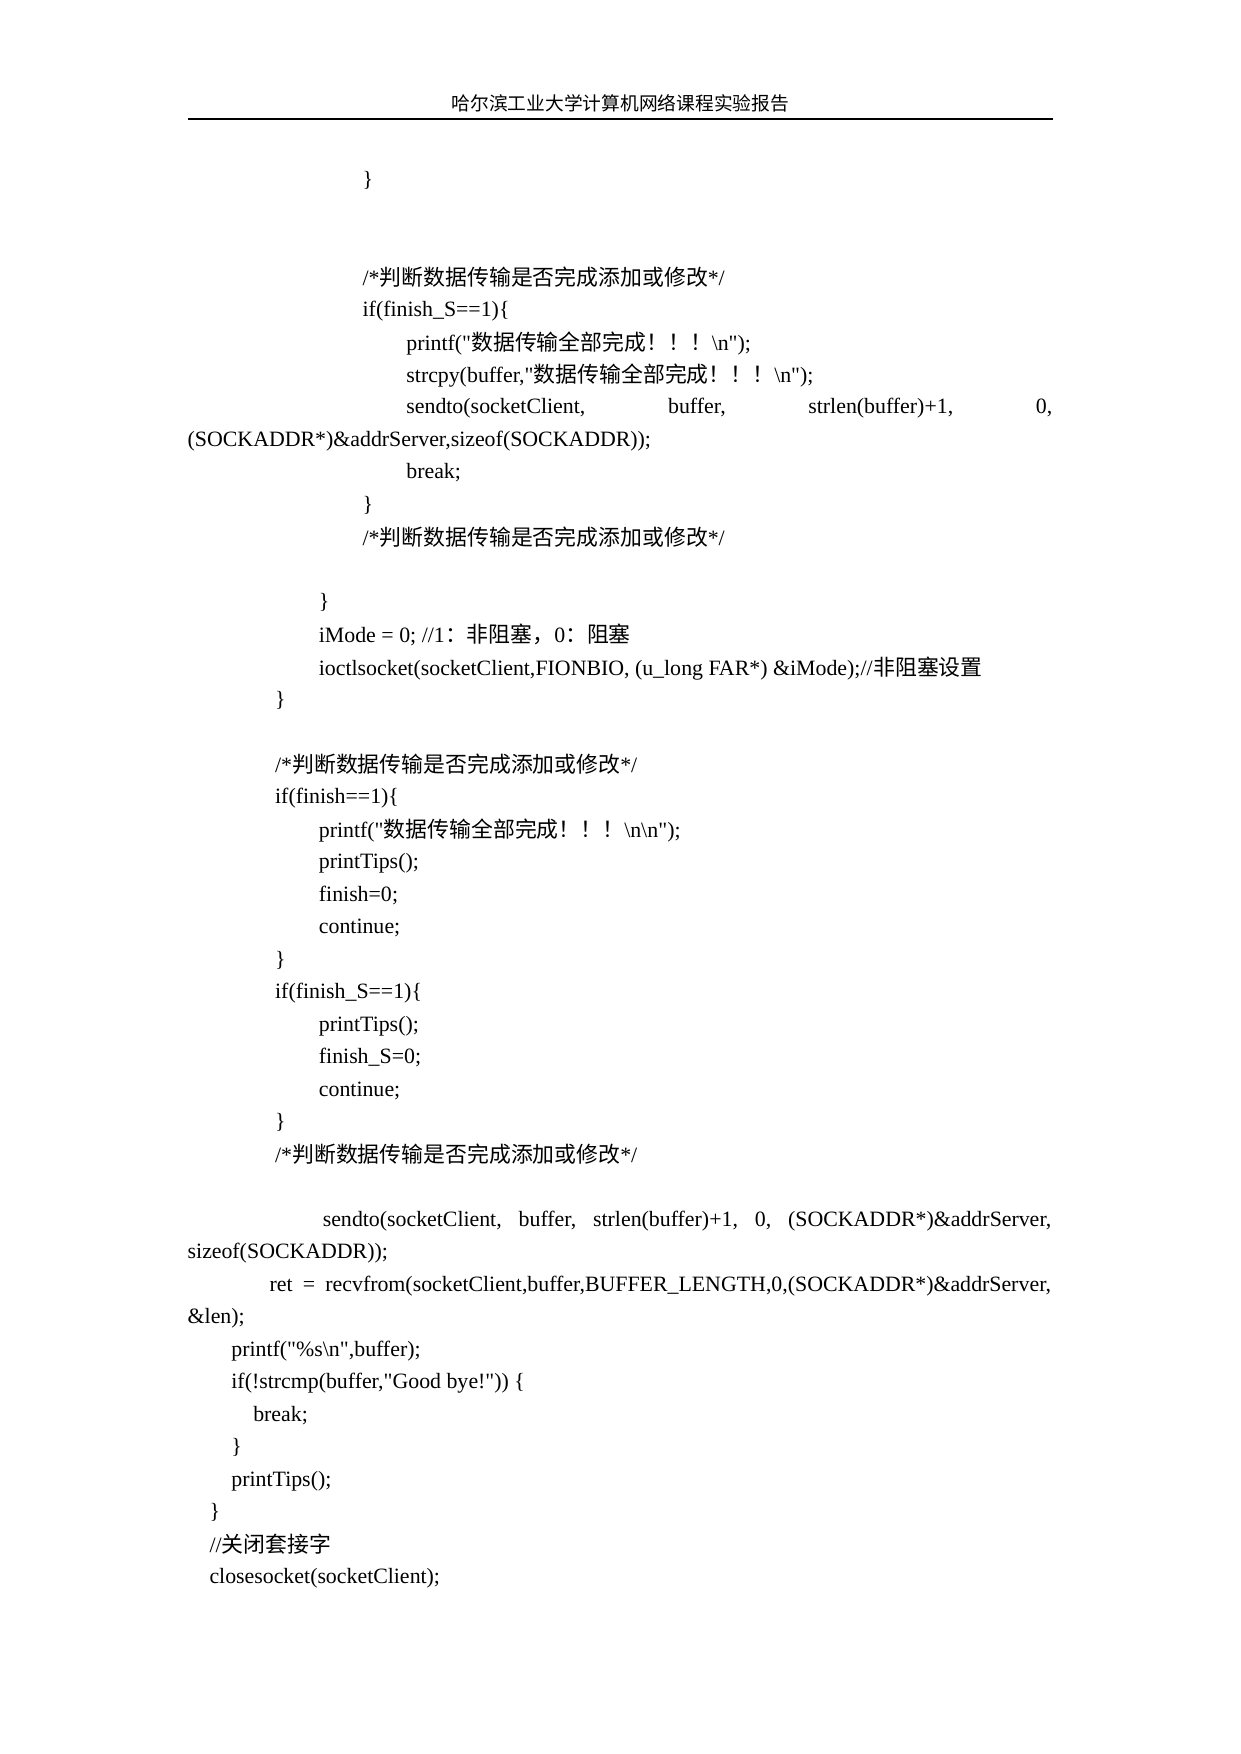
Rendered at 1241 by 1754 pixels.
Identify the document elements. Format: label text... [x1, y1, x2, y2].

text } [187, 1104, 1053, 1137]
text } [187, 682, 1053, 714]
text printTips(); [187, 1007, 1053, 1039]
text continue; [187, 909, 1053, 942]
text iMode = 0; //1：非阻塞，0：阻塞 [187, 617, 1053, 649]
text printf("数据传输全部完成！！！\n"); [187, 324, 1053, 357]
text if(finish==1){ [187, 779, 1053, 812]
text sendto(socketClient, buffer, strlen(buffer)+1, 0, (SOCKADDR*)&addrServer, sizeof(SOCKADDR)); [187, 1202, 1053, 1267]
text ret = recvfrom(socketClient,buffer,BUFFER_LENGTH,0,(SOCKADDR*)&addrServer, &len); [187, 1267, 1053, 1332]
text printTips(); [187, 1462, 1053, 1494]
text printf("%s\n",buffer); [187, 1332, 1053, 1364]
text } [187, 487, 1053, 519]
text finish_S=0; [187, 1039, 1053, 1072]
text sendto(socketClient, buffer, strlen(buffer)+1, 0, (SOCKADDR*)&addrServer,sizeof(SOCKADDR)); [187, 389, 1053, 454]
text } [187, 1494, 1053, 1527]
text } [187, 942, 1053, 974]
text break; [187, 1397, 1053, 1429]
text if(finish_S==1){ [187, 974, 1053, 1007]
text printTips(); [187, 844, 1053, 877]
text /*判断数据传输是否完成添加或修改*/ [187, 519, 1053, 552]
text /*判断数据传输是否完成添加或修改*/ [187, 747, 1053, 779]
text ioctlsocket(socketClient,FIONBIO, (u_long FAR*) &iMode);//非阻塞设置 [187, 649, 1053, 682]
text finish=0; [187, 877, 1053, 909]
text //关闭套接字 [187, 1527, 1053, 1559]
text break; [187, 454, 1053, 487]
text printf("数据传输全部完成！！！\n\n"); [187, 812, 1053, 844]
text /*判断数据传输是否完成添加或修改*/ [187, 1137, 1053, 1169]
text closesocket(socketClient); [187, 1559, 1053, 1592]
text strcpy(buffer,"数据传输全部完成！！！\n"); [187, 357, 1053, 389]
text if(finish_S==1){ [187, 292, 1053, 324]
text if(!strcmp(buffer,"Good bye!")) { [187, 1364, 1053, 1397]
text } [187, 1429, 1053, 1462]
text } [187, 162, 1053, 194]
text } [187, 584, 1053, 617]
text continue; [187, 1072, 1053, 1104]
text /*判断数据传输是否完成添加或修改*/ [187, 259, 1053, 292]
